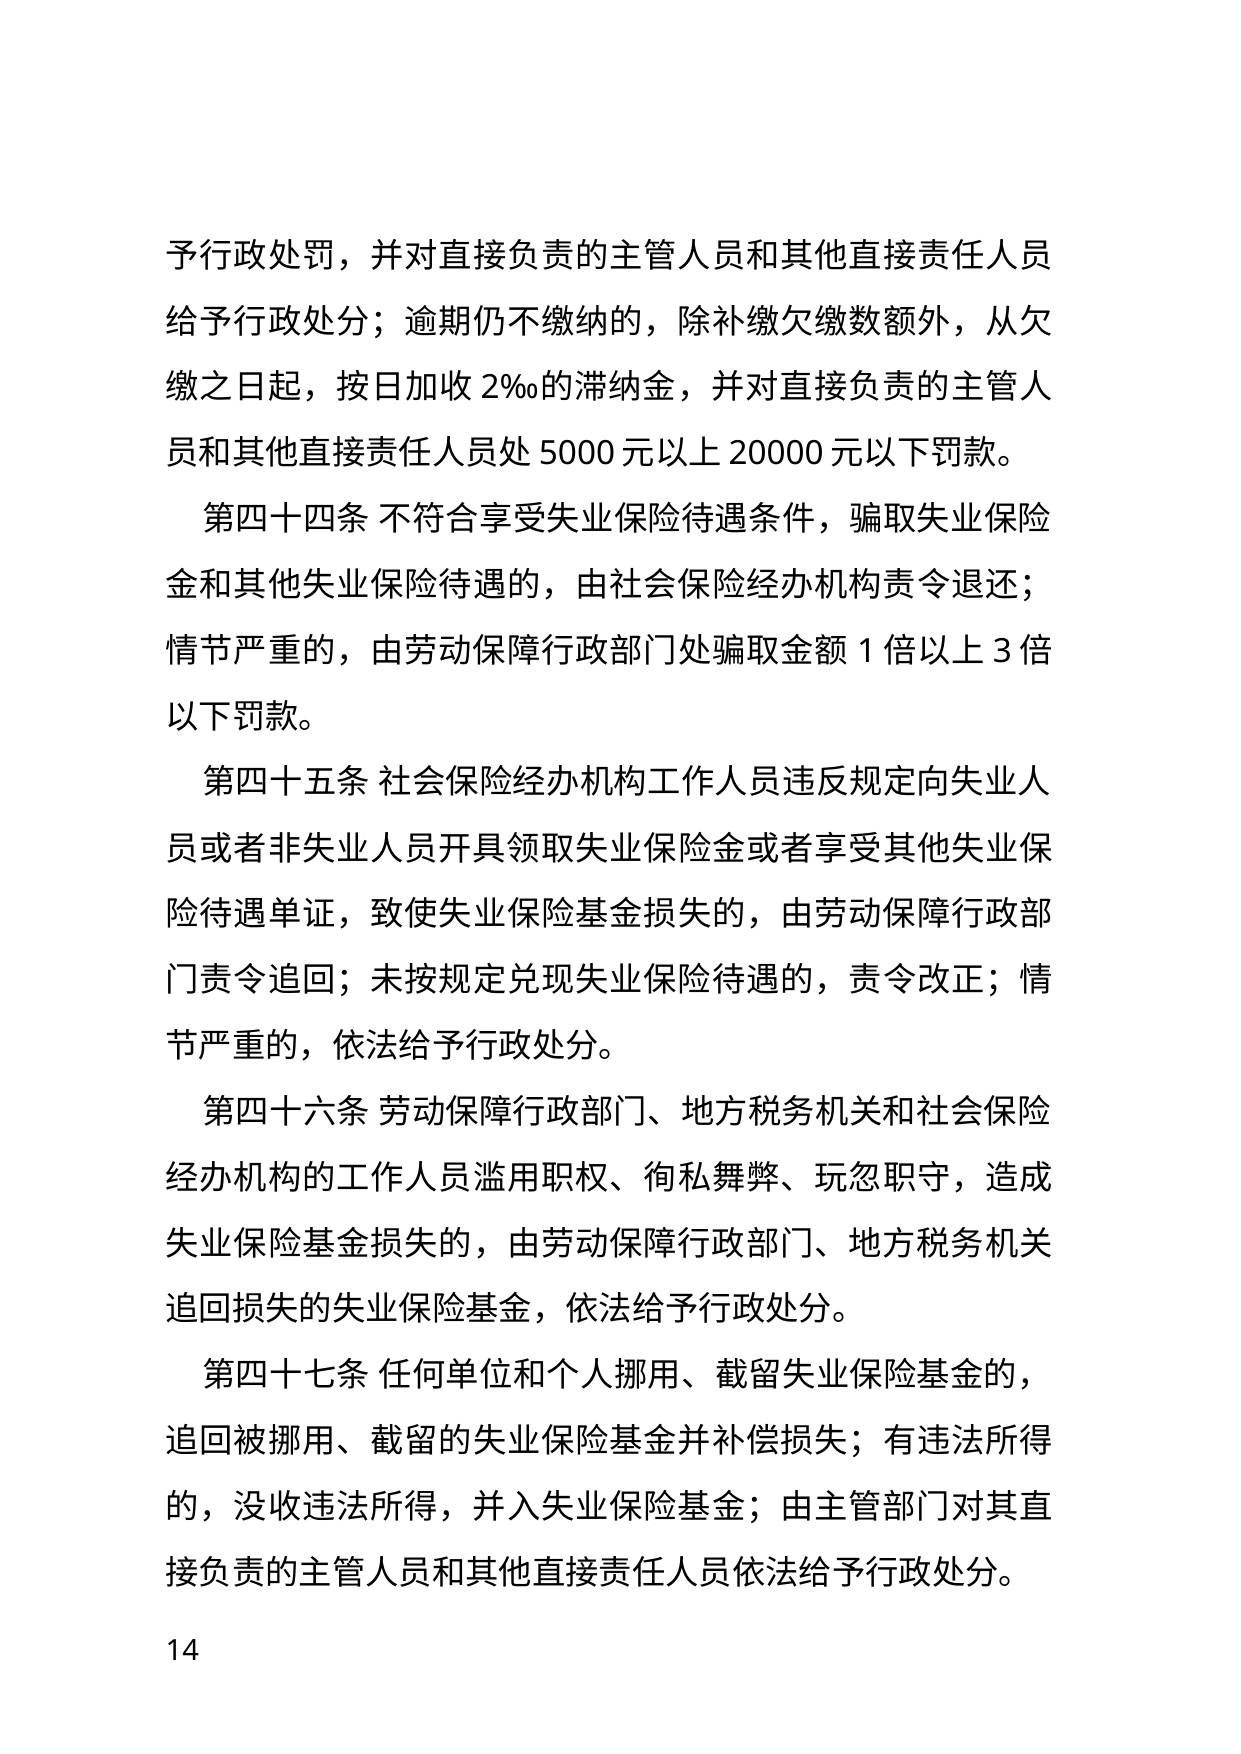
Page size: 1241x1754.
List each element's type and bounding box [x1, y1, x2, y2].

list [165, 220, 1053, 1602]
